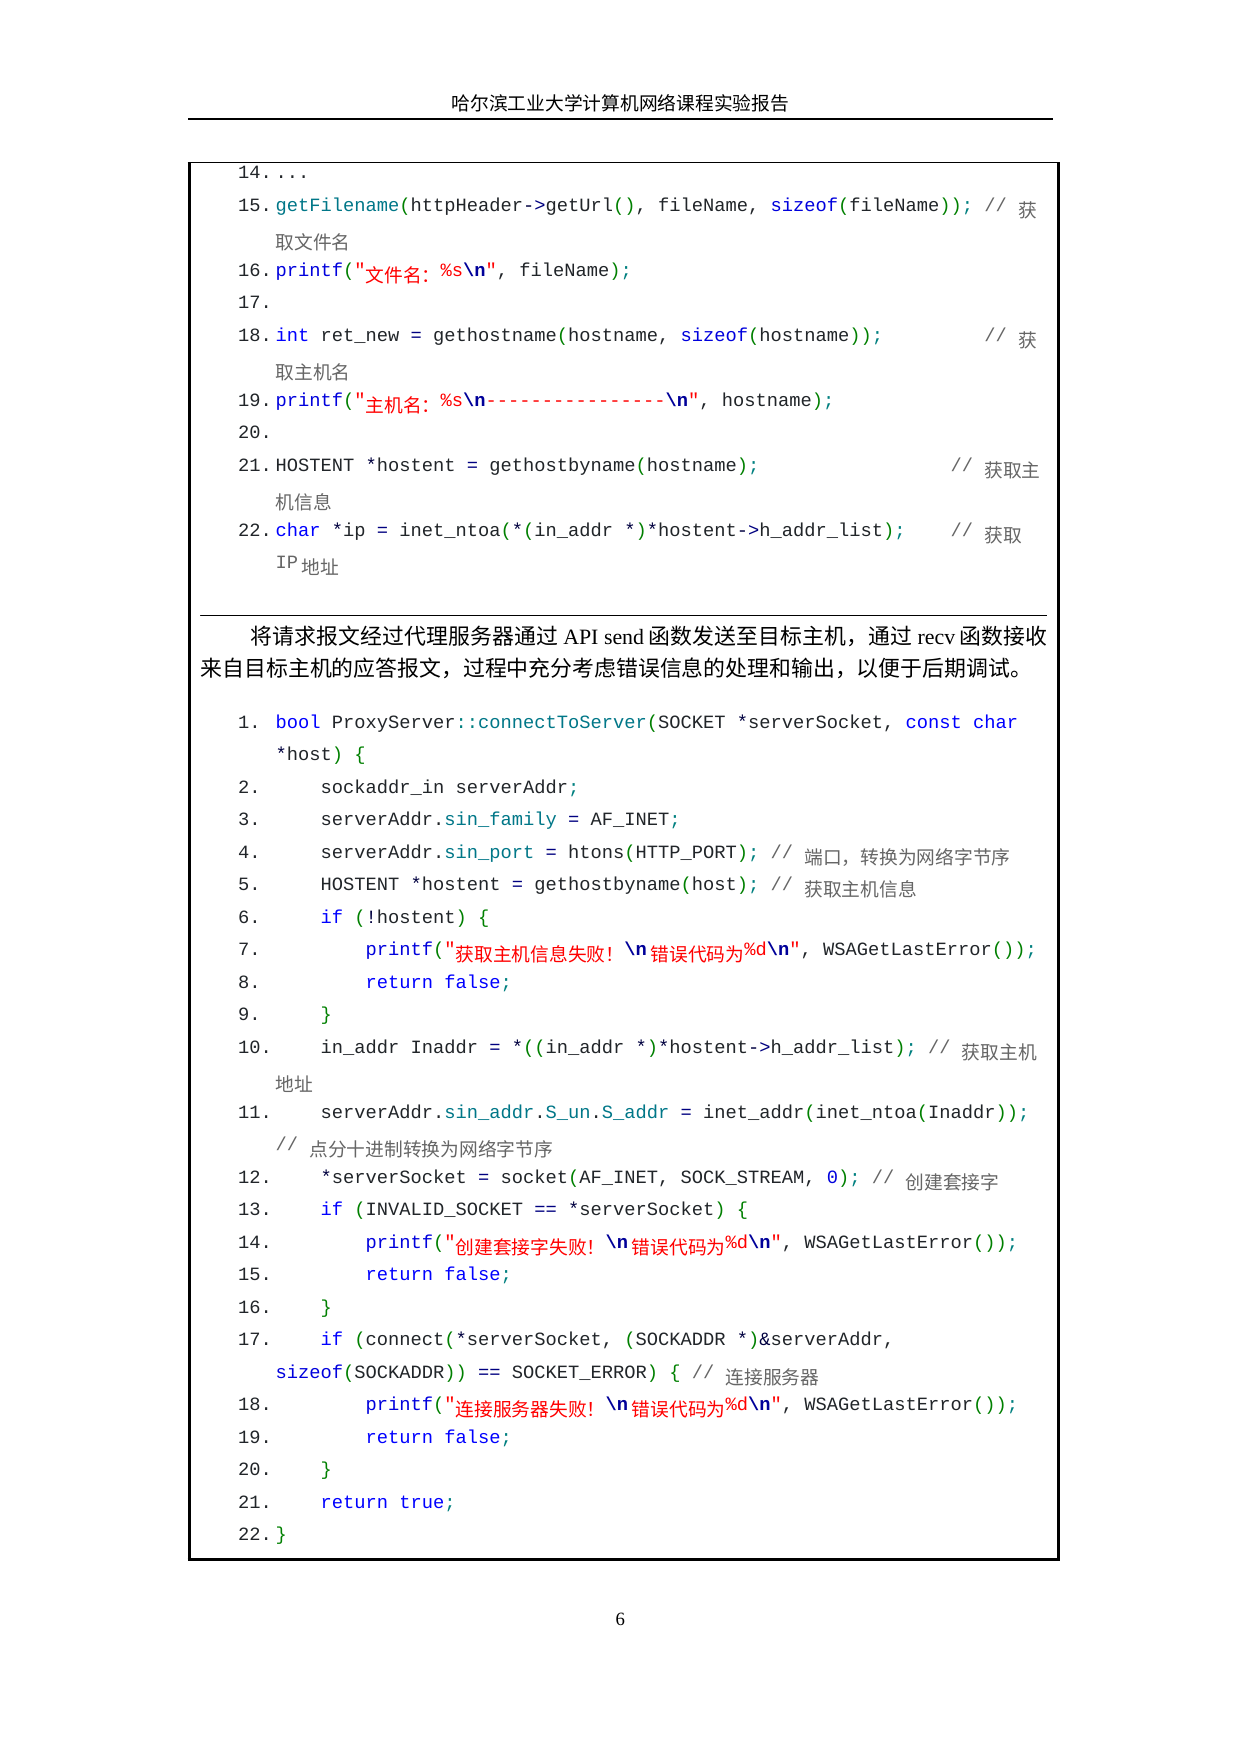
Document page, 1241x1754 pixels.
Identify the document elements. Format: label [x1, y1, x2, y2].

table_cell [191, 163, 1057, 1557]
